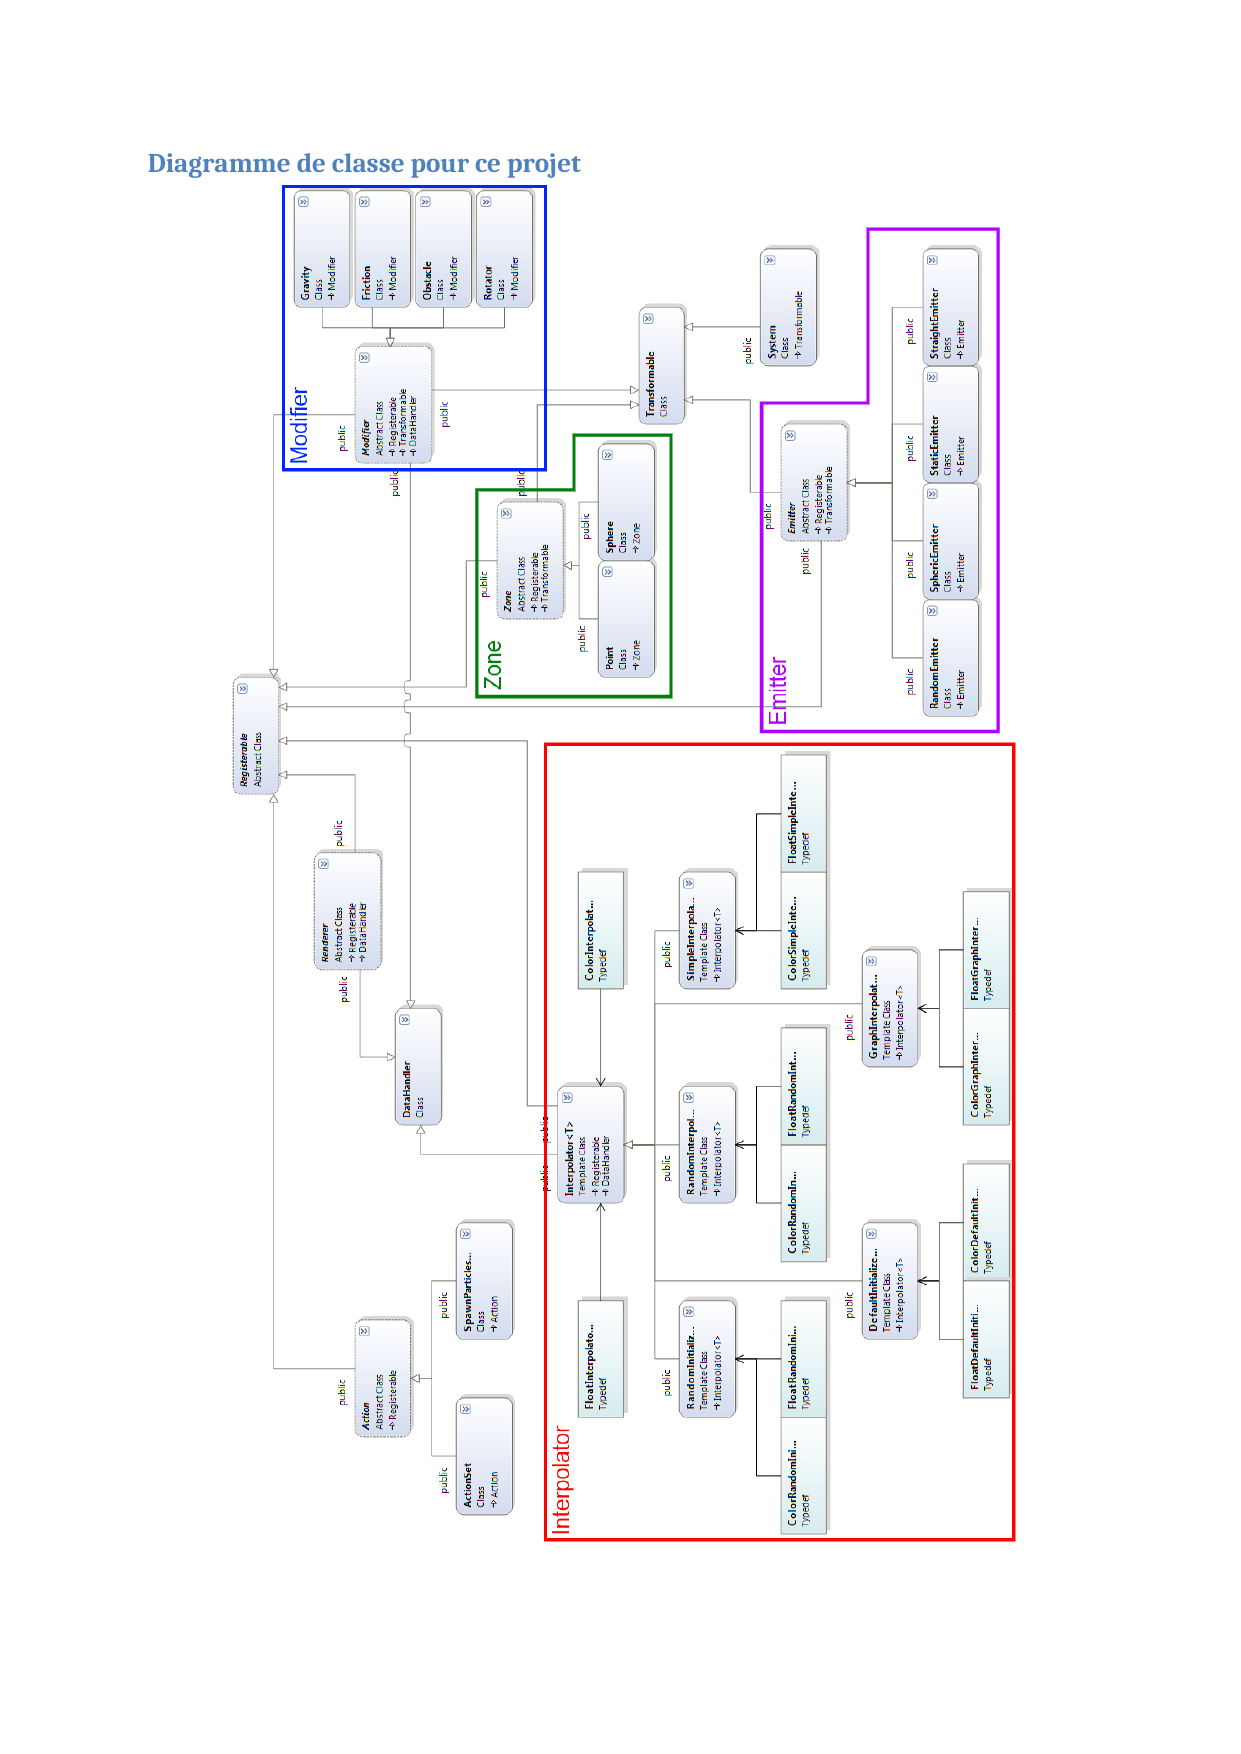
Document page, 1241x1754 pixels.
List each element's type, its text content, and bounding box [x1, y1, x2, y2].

picture [224, 183, 1016, 1542]
subtitle Diagramme de classe pour ce projet [148, 148, 1093, 179]
